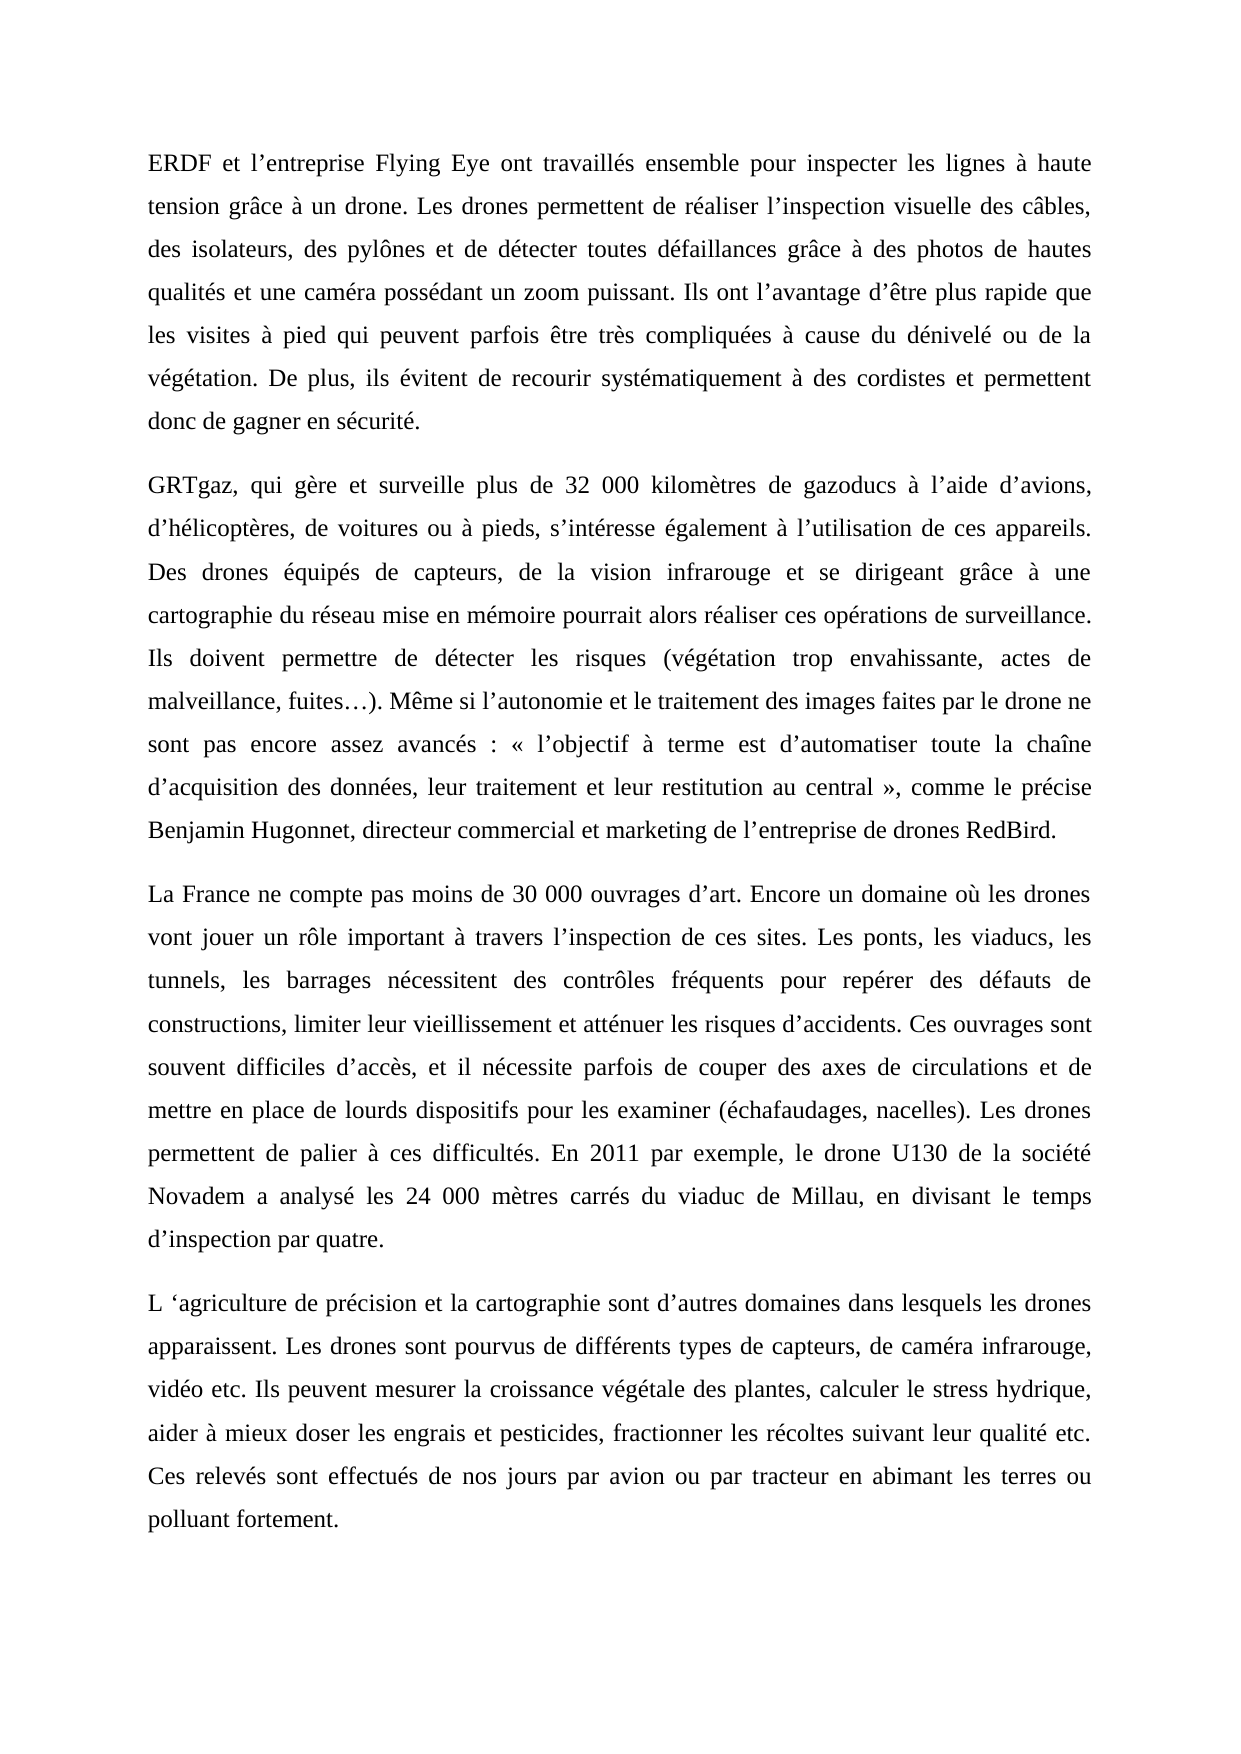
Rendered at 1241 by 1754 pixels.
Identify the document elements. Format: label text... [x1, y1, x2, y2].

text GRTgaz, qui gère et surveille plus de 32 000 kilomètres de gazoducs à l’aide d’avions, d’hélicoptères, de voitures ou à pieds, s’intéresse également à l’utilisation de ces appareils. Des drones équipés de capteurs, de la vision infrarouge et se dirigeant grâce à une cartographie du réseau mise en mémoire pourrait alors réaliser ces opérations de surveillance. Ils doivent permettre de détecter les risques (végétation trop envahissante, actes de malveillance, fuites…). Même si l’autonomie et le traitement des images faites par le drone ne sont pas encore assez avancés : « l’objectif à terme est d’automatiser toute la chaîne d’acquisition des données, leur traitement et leur restitution au central », comme le précise Benjamin Hugonnet, directeur commercial et marketing de l’entreprise de drones RedBird. [148, 470, 1093, 844]
text La France ne compte pas moins de 30 000 ouvrages d’art. Encore un domaine où les drones vont jouer un rôle important à travers l’inspection de ces sites. Les ponts, les viaducs, les tunnels, les barrages nécessitent des contrôles fréquents pour repérer des défauts de constructions, limiter leur vieillissement et atténuer les risques d’accidents. Ces ouvrages sont souvent difficiles d’accès, et il nécessite parfois de couper des axes de circulations et de mettre en place de lourds dispositifs pour les examiner (échafaudages, nacelles). Les drones permettent de palier à ces difficultés. En 2011 par exemple, le drone U130 de la société Novadem a analysé les 24 000 mètres carrés du viaduc de Millau, en divisant le temps d’inspection par quatre. [148, 879, 1093, 1253]
text ERDF et l’entreprise Flying Eye ont travaillés ensemble pour inspecter les lignes à haute tension grâce à un drone. Les drones permettent de réaliser l’inspection visuelle des câbles, des isolateurs, des pylônes et de détecter toutes défaillances grâce à des photos de hautes qualités et une caméra possédant un zoom puissant. Ils ont l’avantage d’être plus rapide que les visites à pied qui peuvent parfois être très compliquées à cause du dénivelé ou de la végétation. De plus, ils évitent de recourir systématiquement à des cordistes et permettent donc de gagner en sécurité. [148, 148, 1093, 435]
text L ‘agriculture de précision et la cartographie sont d’autres domaines dans lesquels les drones apparaissent. Les drones sont pourvus de différents types de capteurs, de caméra infrarouge, vidéo etc. Ils peuvent mesurer la croissance végétale des plantes, calculer le stress hydrique, aider à mieux doser les engrais et pesticides, fractionner les récoltes suivant leur qualité etc. Ces relevés sont effectués de nos jours par avion ou par tracteur en abimant les terres ou polluant fortement. [148, 1288, 1093, 1533]
